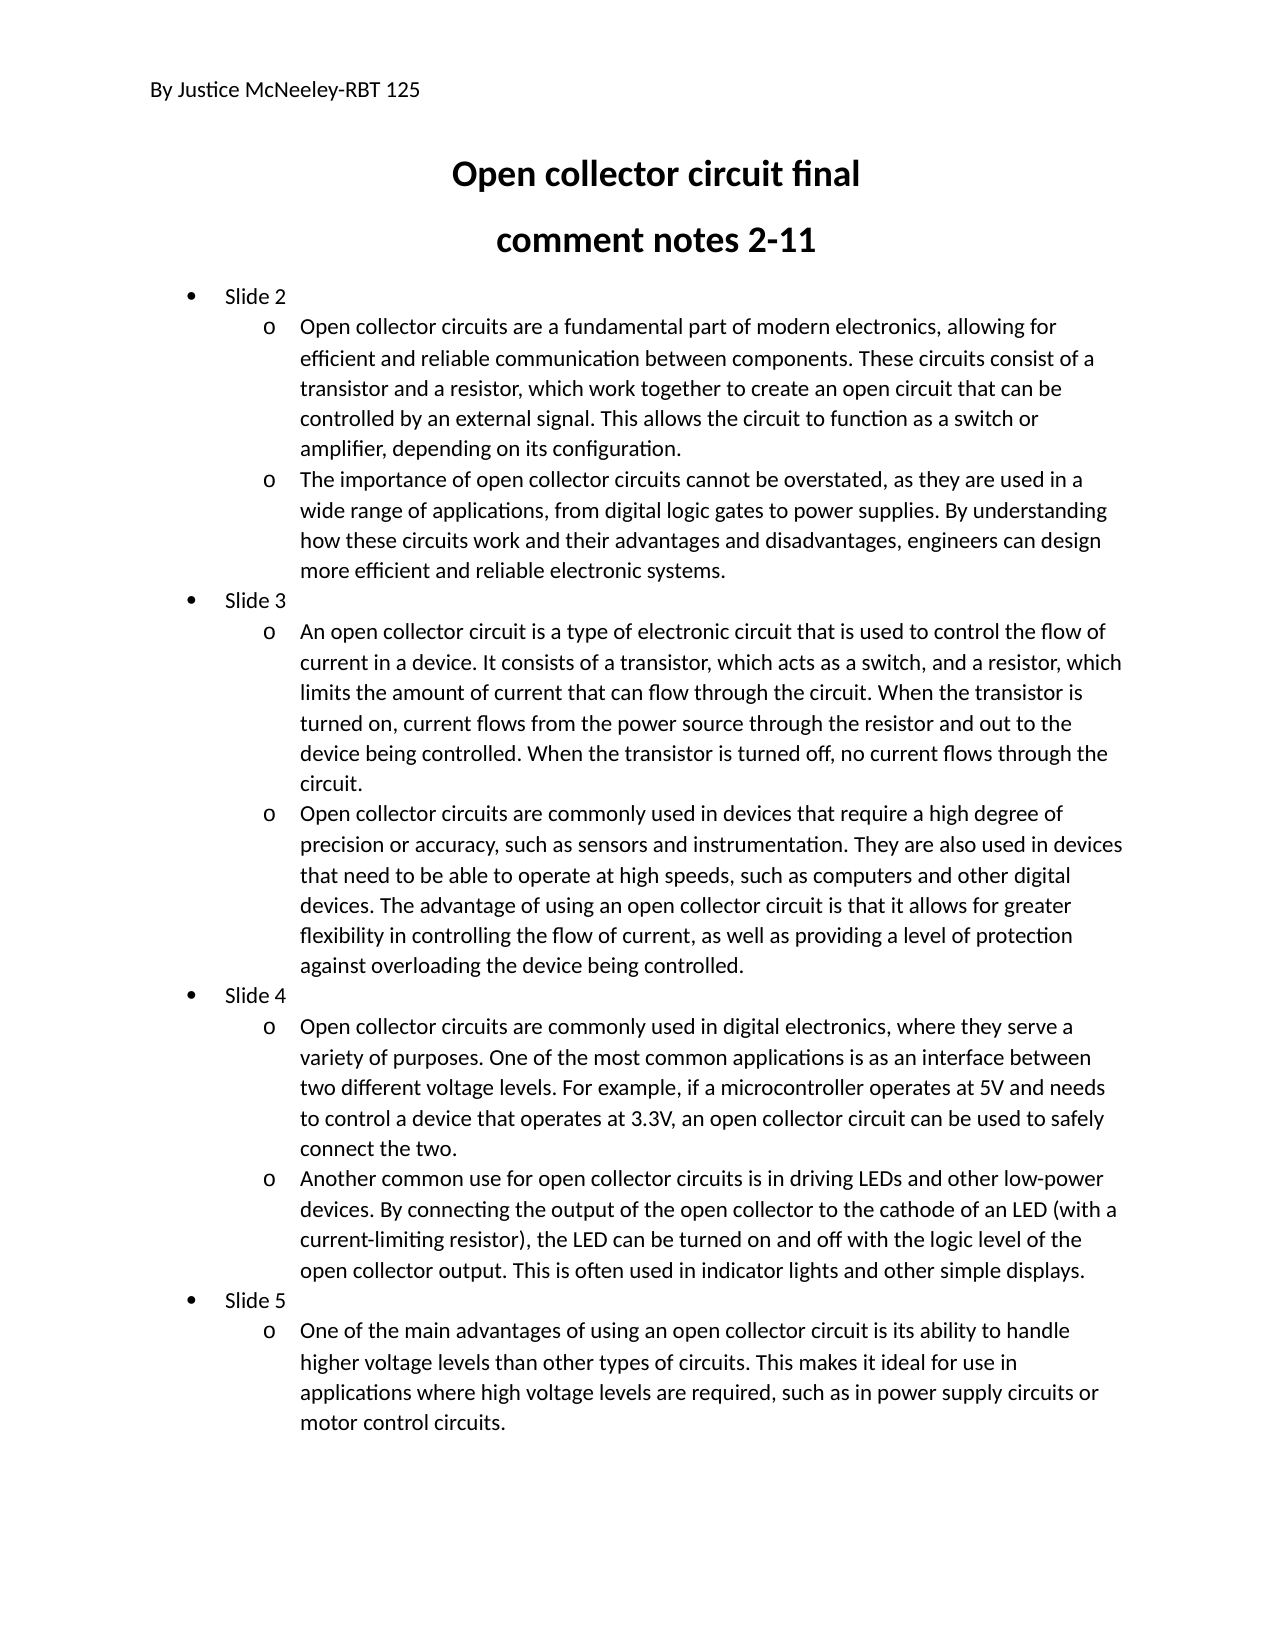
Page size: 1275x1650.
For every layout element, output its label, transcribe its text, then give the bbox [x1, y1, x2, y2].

list Slide 2 [187, 282, 1125, 310]
list One of the main advantages of using an open collector circuit is its ability to handle higher voltage levels than other types of circuits. This makes it ideal for use in applications where high voltage levels are required, such as in power supply circuits or motor control circuits. [262, 1316, 1125, 1436]
list The importance of open collector circuits cannot be overstated, as they are used in a wide range of applications, from digital logic gates to power supplies. By understanding how these circuits work and their advantages and disadvantages, engineers can design more efficient and reliable electronic systems. [262, 465, 1125, 584]
list Open collector circuits are a fundamental part of modern electronics, allowing for efficient and reliable communication between components. These circuits consist of a transistor and a resistor, which work together to create an open circuit that can be controlled by an external signal. This allows the circuit to function as a switch or amplifier, depending on its configuration. [262, 312, 1125, 462]
list Slide 4 [187, 982, 1125, 1010]
list Another common use for open collector circuits is in driving LEDs and other low-power devices. By connecting the output of the open collector to the cathode of an LED (with a current-limiting resistor), the LED can be turned on and off with the logic level of the open collector output. This is often used in indicator lights and other simple displays. [262, 1164, 1125, 1284]
list Slide 5 [187, 1286, 1125, 1314]
list Slide 3 [187, 587, 1125, 615]
list Open collector circuits are commonly used in devices that require a high degree of precision or accuracy, such as sensors and instrumentation. They are also used in devices that need to be able to operate at high speeds, such as computers and other digital devices. The advantage of using an open collector circuit is that it allows for greater flexibility in controlling the flow of current, as well as providing a level of protection against overloading the device being controlled. [262, 799, 1125, 979]
text comment notes 2-11 [187, 216, 1125, 262]
list Open collector circuits are commonly used in digital electronics, where they serve a variety of purposes. One of the most common applications is as an interface between two different voltage levels. For example, if a microcontroller operates at 5V and needs to control a device that operates at 3.3V, an open collector circuit can be used to safely connect the two. [262, 1012, 1125, 1162]
text Open collector circuit final [187, 150, 1125, 196]
list An open collector circuit is a type of electronic circuit that is used to control the flow of current in a device. It consists of a transistor, which acts as a switch, and a resistor, which limits the amount of current that can flow through the circuit. When the transistor is turned on, current flows from the power source through the resistor and out to the device being controlled. When the transistor is turned off, no current flows through the circuit. [262, 617, 1125, 797]
